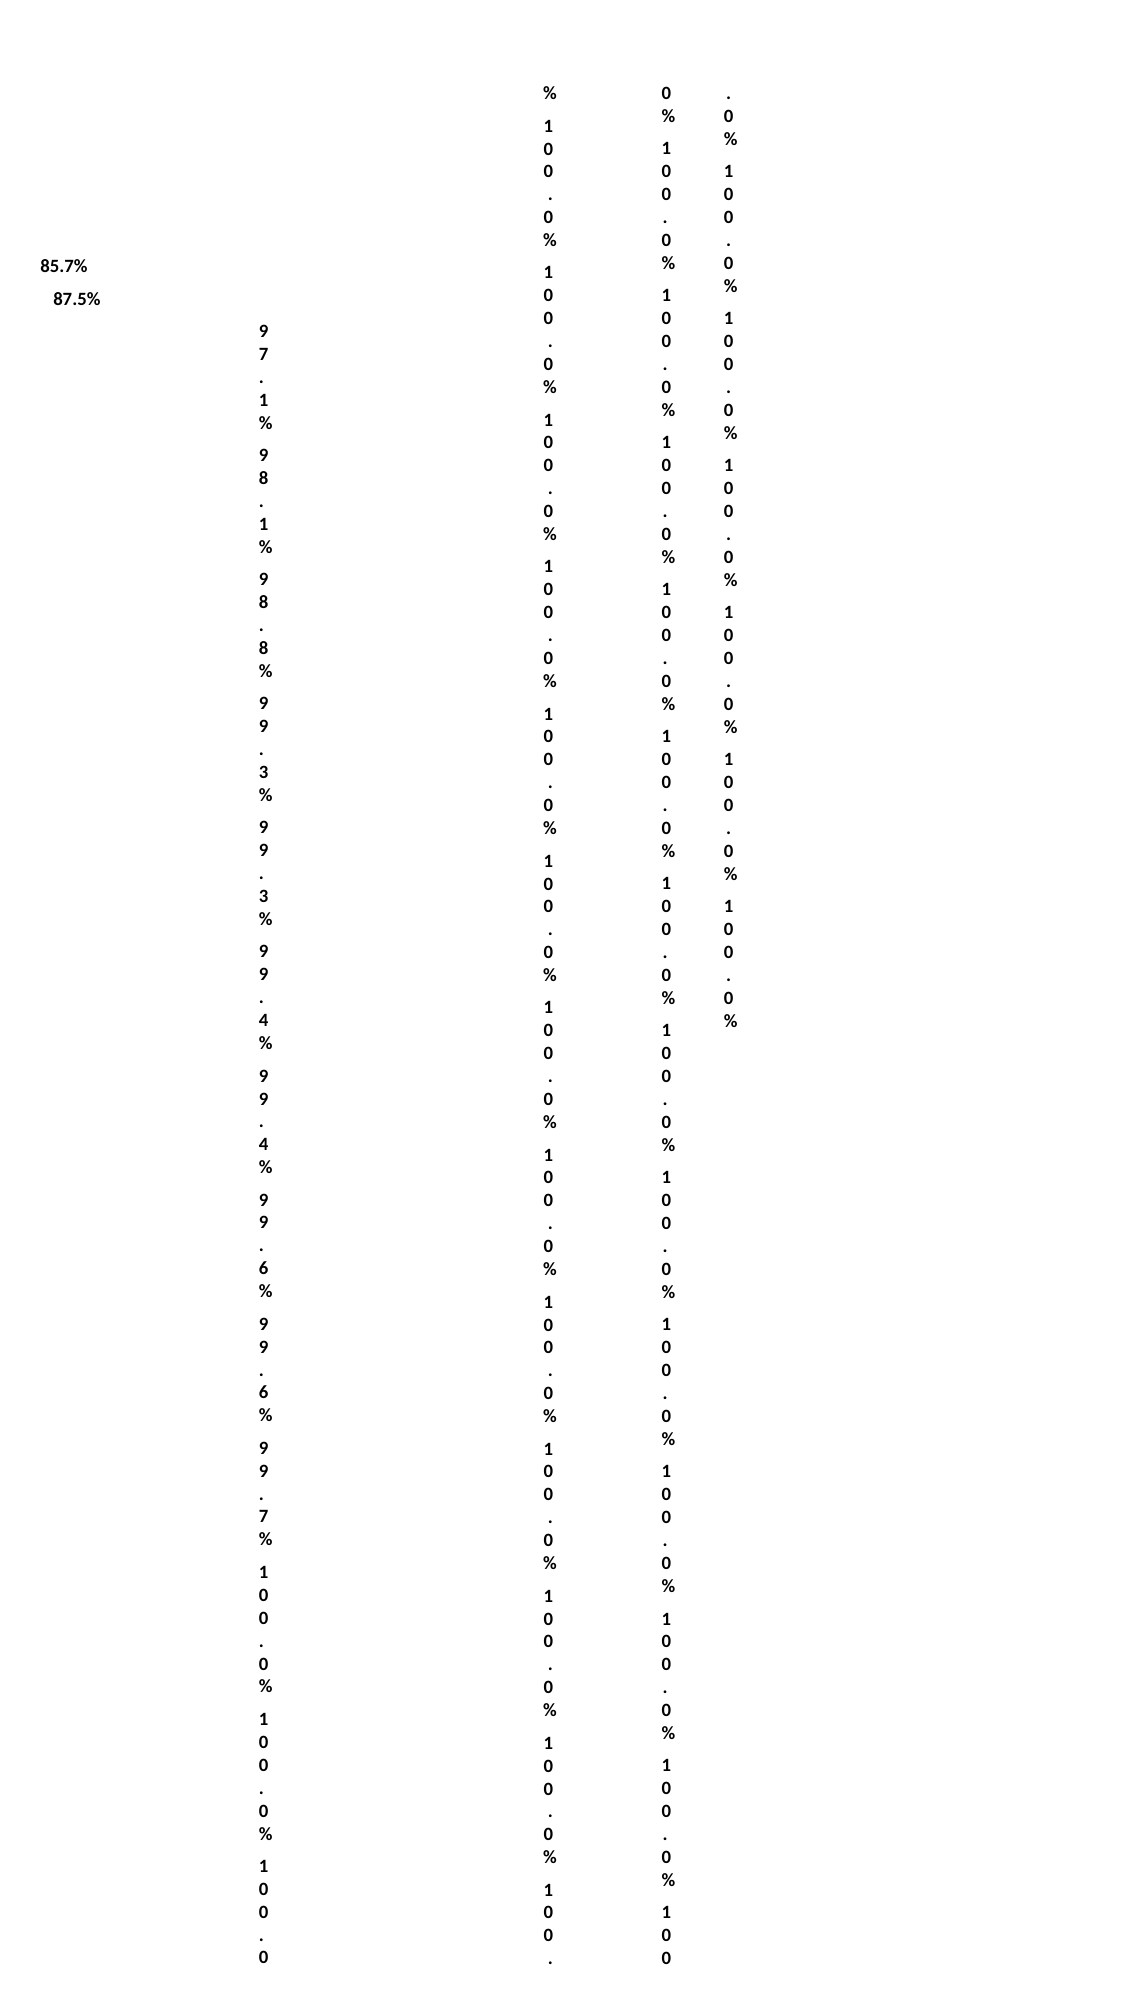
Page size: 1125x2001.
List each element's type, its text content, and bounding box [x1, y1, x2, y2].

text 87.5% [53, 287, 249, 310]
text 85.7% [40, 254, 249, 277]
